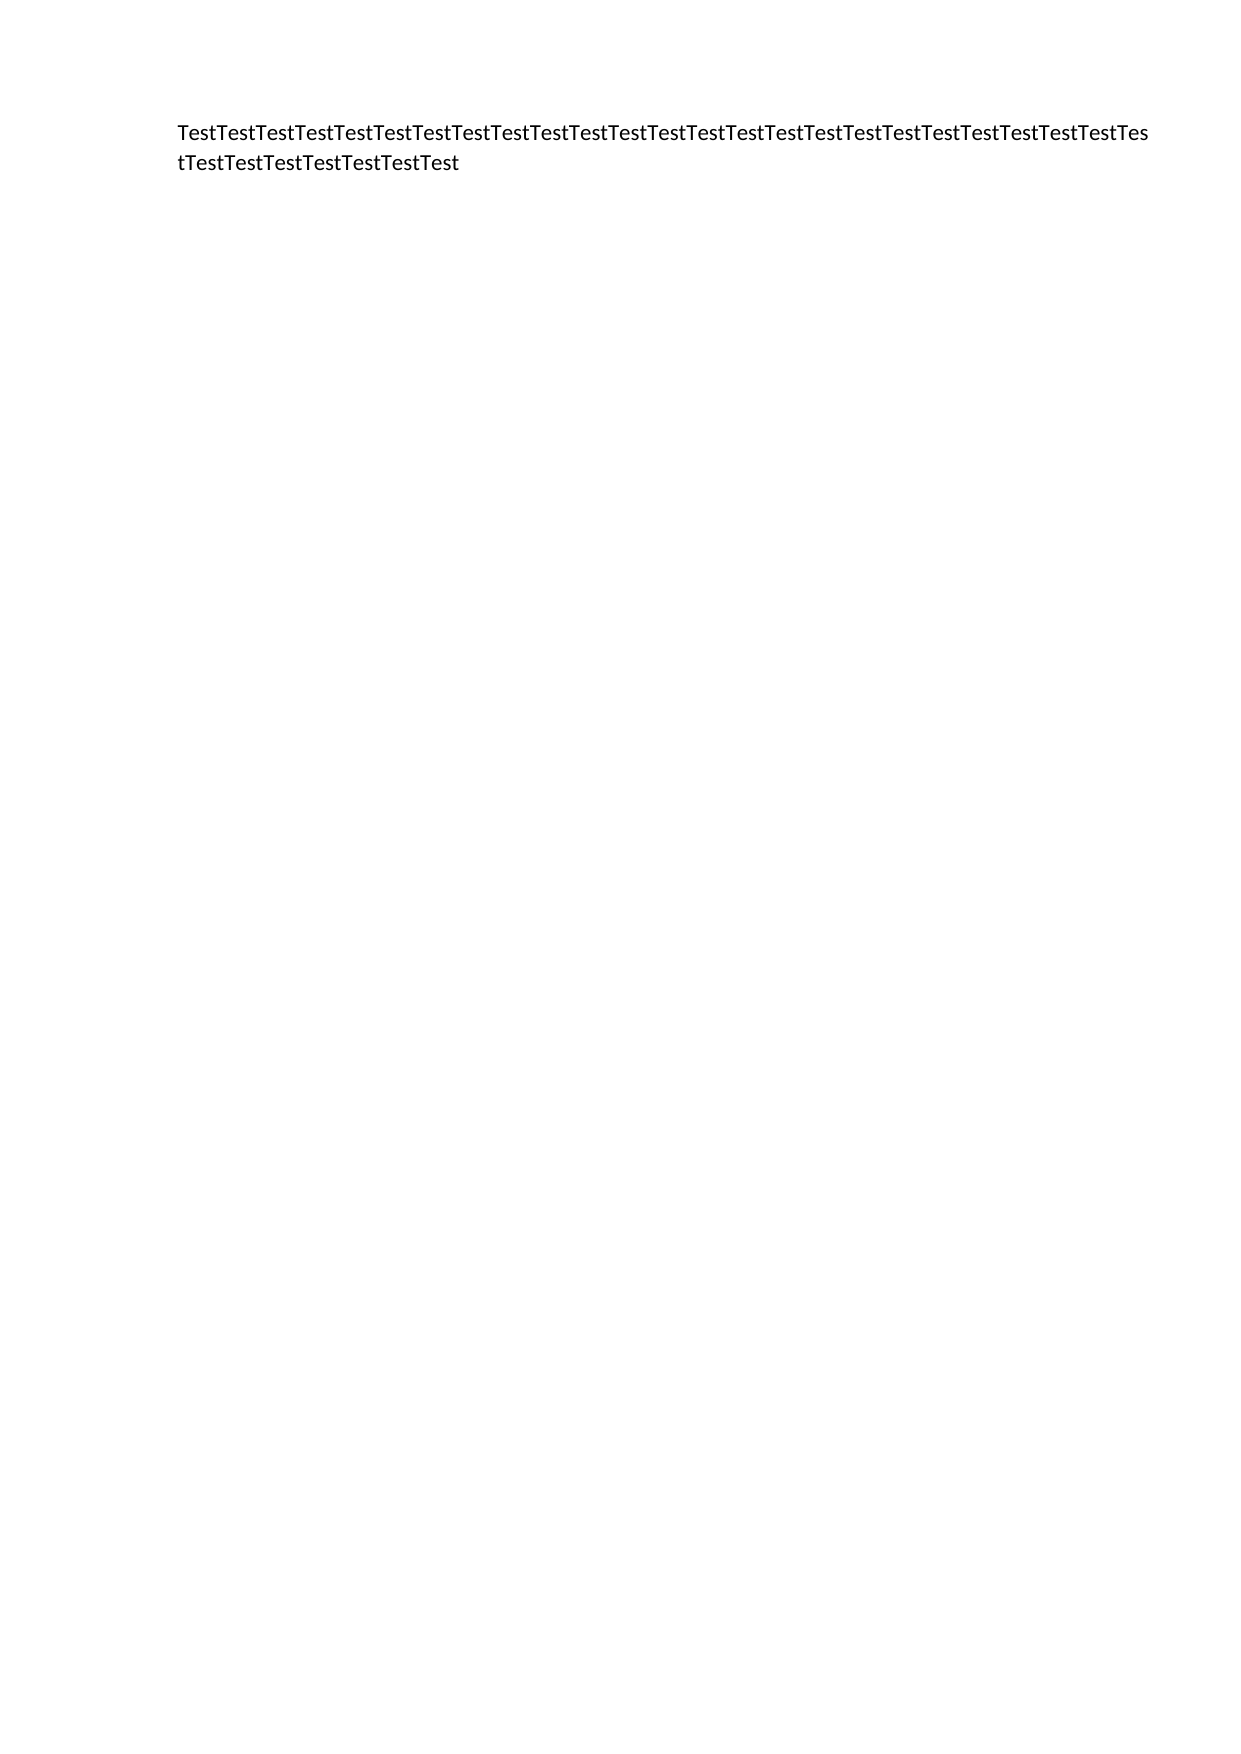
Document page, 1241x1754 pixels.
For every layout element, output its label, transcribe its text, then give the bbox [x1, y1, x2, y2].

text TestTestTestTestTestTestTestTestTestTestTestTestTestTestTestTestTestTestTestTestTestTestTestTestTestTestTestTestTestTestTestTest [177, 118, 1152, 176]
